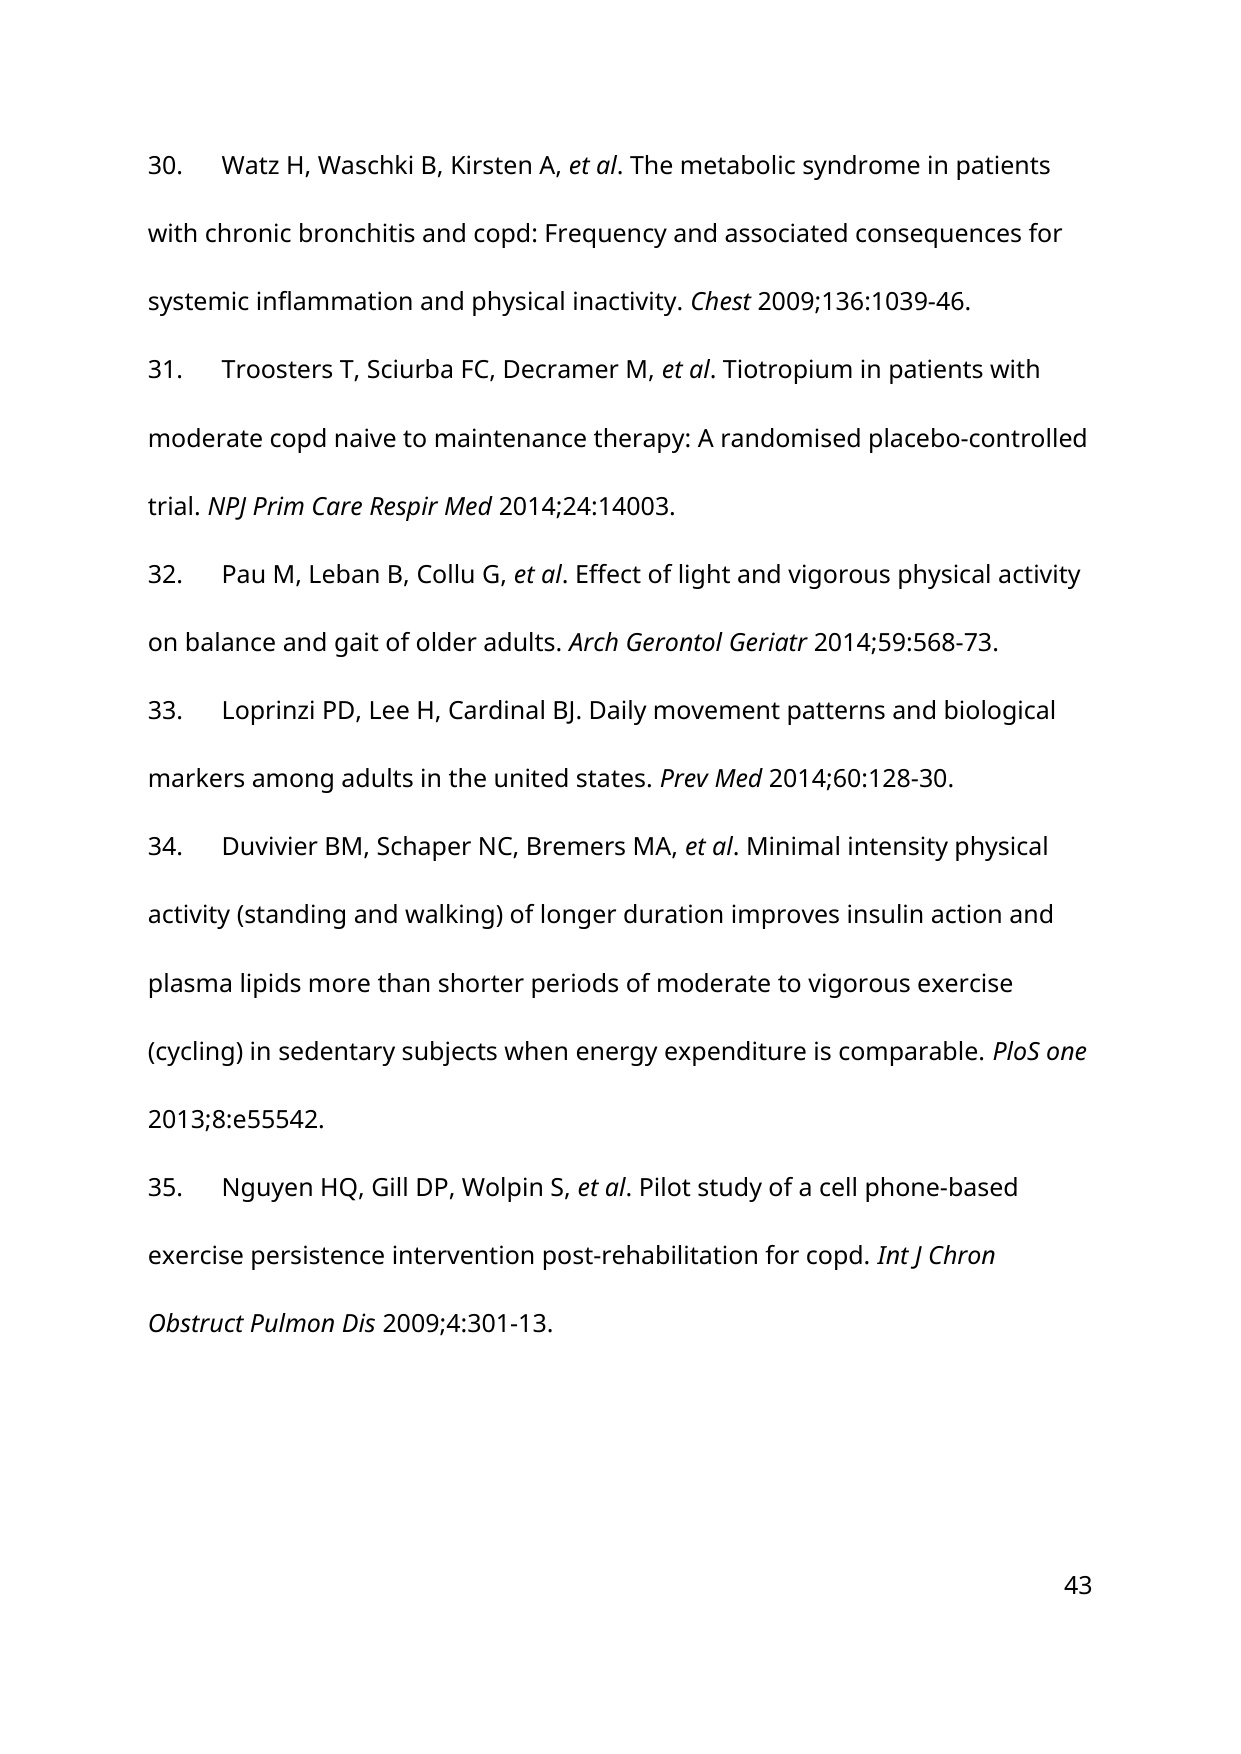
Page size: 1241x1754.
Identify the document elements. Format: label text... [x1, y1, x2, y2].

text 32. Pau M, Leban B, Collu G, et al. Effect of light and vigorous physical activity on balance and gait of older adults. Arch Gerontol Geriatr 2014;59:568-73. [148, 556, 1092, 659]
text 31. Troosters T, Sciurba FC, Decramer M, et al. Tiotropium in patients with moderate copd naive to maintenance therapy: A randomised placebo-controlled trial. NPJ Prim Care Respir Med 2014;24:14003. [148, 352, 1092, 522]
text 33. Loprinzi PD, Lee H, Cardinal BJ. Daily movement patterns and biological markers among adults in the united states. Prev Med 2014;60:128-30. [148, 693, 1092, 795]
text 30. Watz H, Waschki B, Kirsten A, et al. The metabolic syndrome in patients with chronic bronchitis and copd: Frequency and associated consequences for systemic inflammation and physical inactivity. Chest 2009;136:1039-46. [148, 148, 1092, 318]
text 35. Nguyen HQ, Gill DP, Wolpin S, et al. Pilot study of a cell phone-based exercise persistence intervention post-rehabilitation for copd. Int J Chron Obstruct Pulmon Dis 2009;4:301-13. [148, 1169, 1092, 1340]
text 34. Duvivier BM, Schaper NC, Bremers MA, et al. Minimal intensity physical activity (standing and walking) of longer duration improves insulin action and plasma lipids more than shorter periods of moderate to vigorous exercise (cycling) in sedentary subjects when energy expenditure is comparable. PloS one 2013;8:e55542. [148, 829, 1092, 1136]
